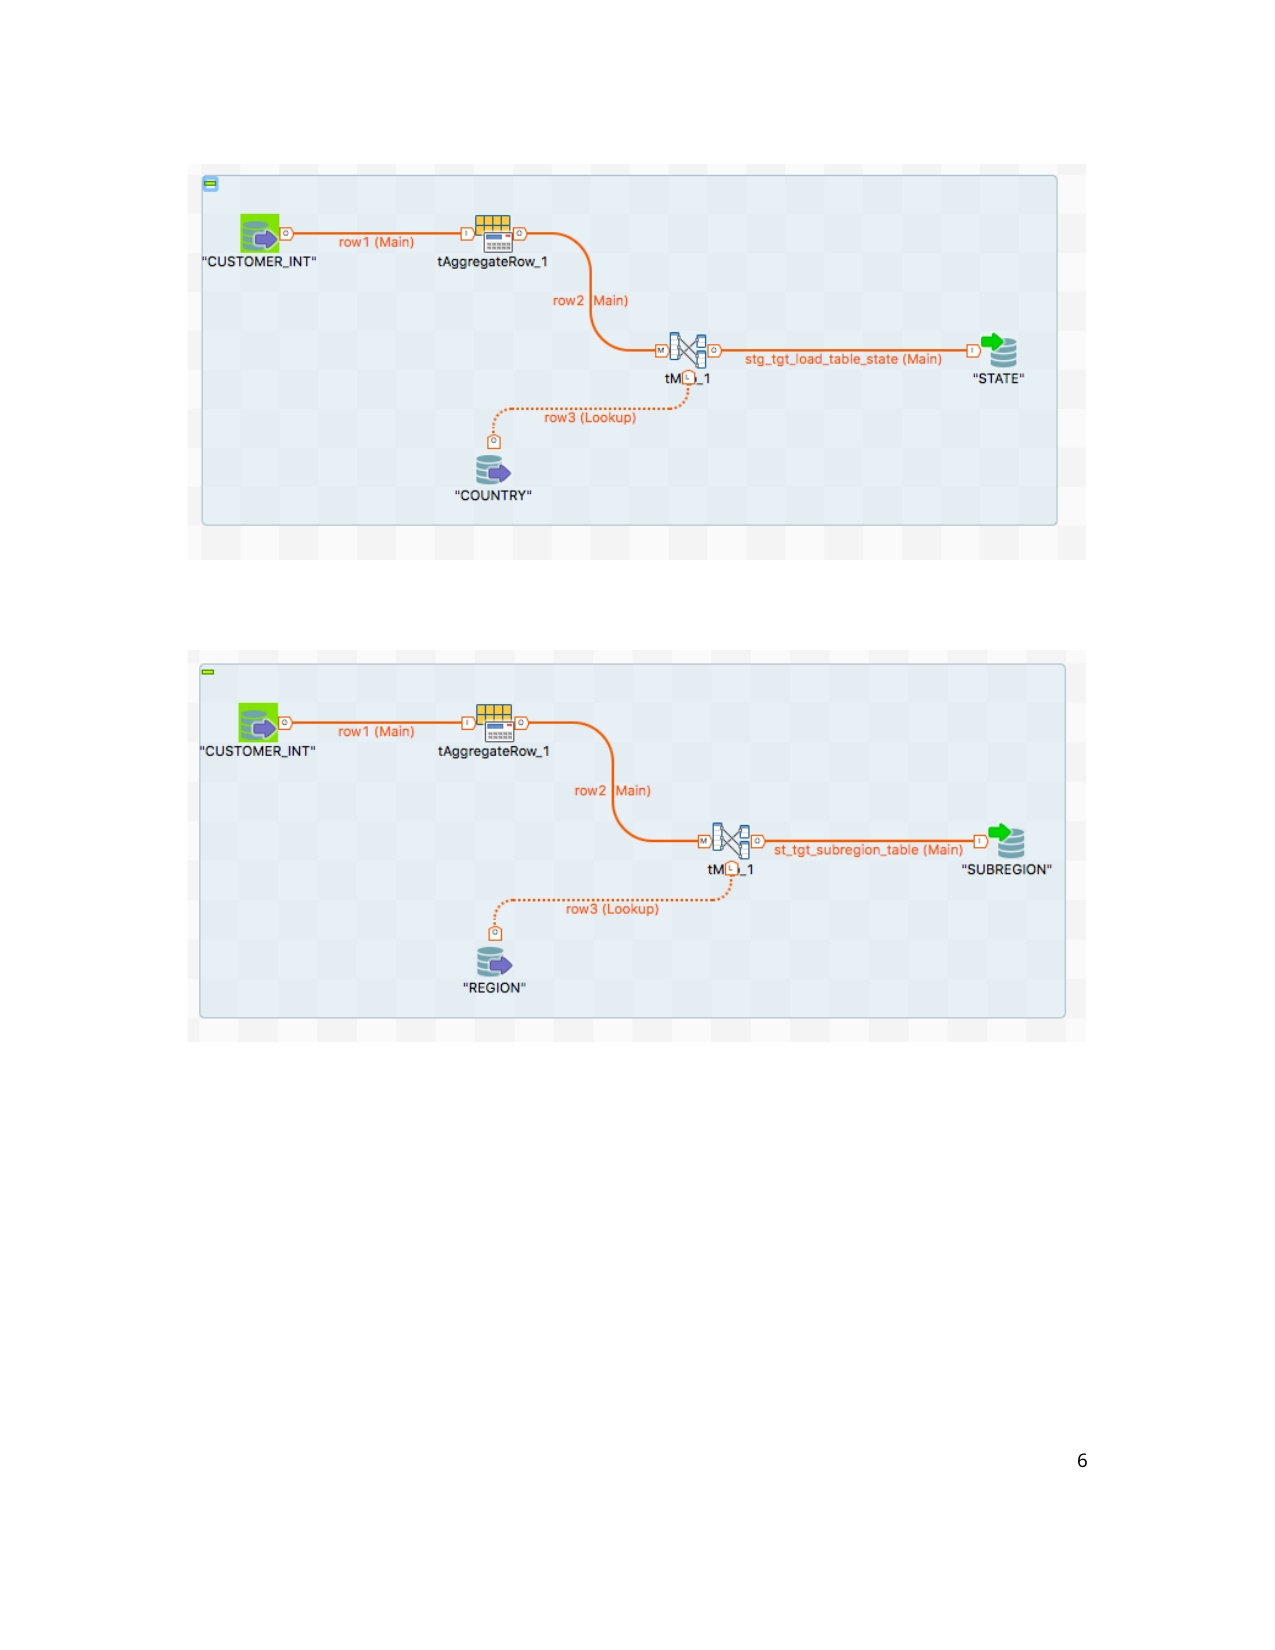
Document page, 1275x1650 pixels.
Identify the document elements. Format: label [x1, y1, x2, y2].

picture [187, 164, 1087, 560]
picture [187, 650, 1087, 1042]
